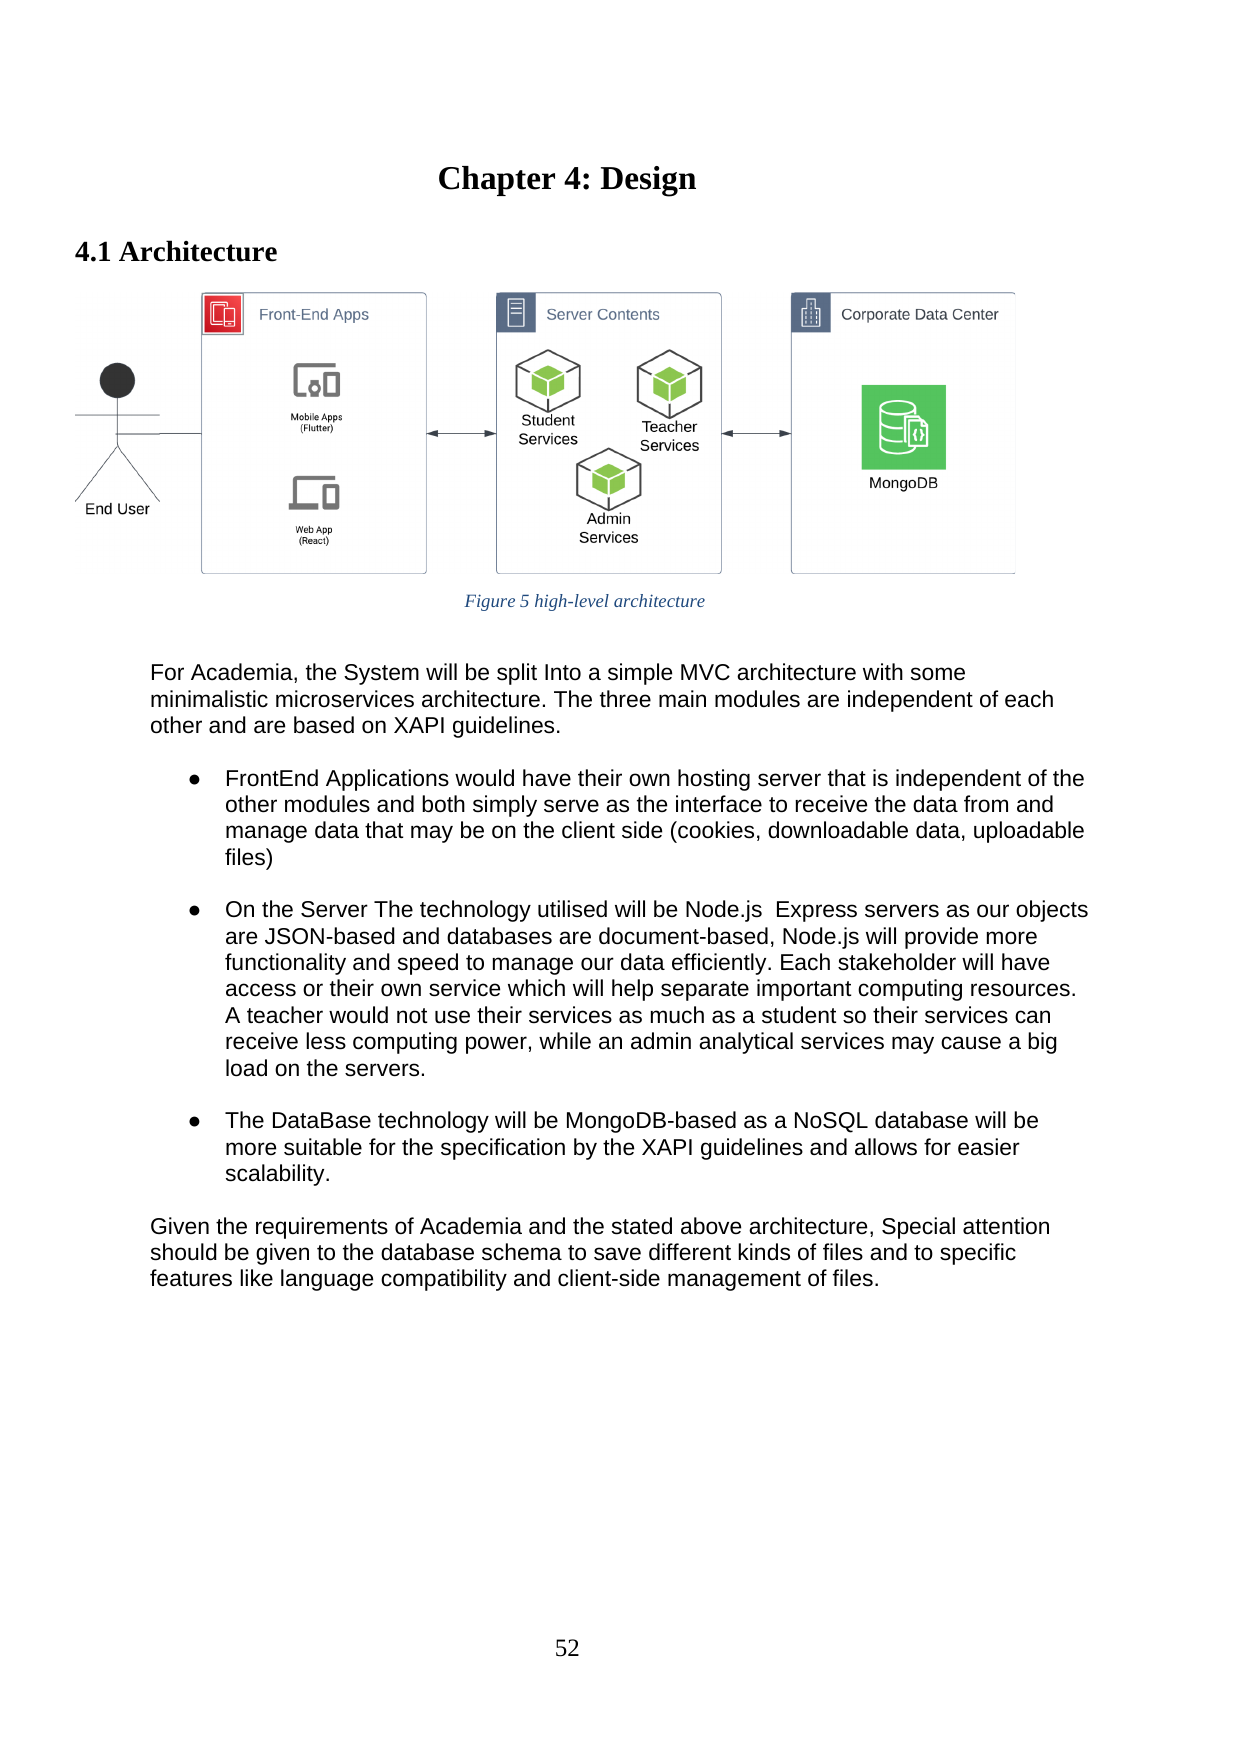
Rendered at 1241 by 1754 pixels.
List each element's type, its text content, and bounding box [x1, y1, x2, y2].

text Figure 5 high-level architecture [112, 590, 1059, 612]
list On the Server The technology utilised will be Node.js Express servers as our objects are JSON-based and databases are document-based, Node.js will provide more functionality and speed to manage our data efficiently. Each stakeholder will have access or their own service which will help separate important computing resources. A teacher would not use their services as much as a student so their services can receive less computing power, while an admin analytical services may cause a big load on the servers. [187, 896, 1090, 1081]
picture [75, 292, 1016, 574]
list The DataBase technology will be MongoDB-based as a NoSQL database will be more suitable for the specification by the XAPI guidelines and allows for easier scalability. [187, 1107, 1090, 1186]
subtitle Chapter 4: Design [75, 158, 1059, 196]
text For Academia, the System will be split Into a simple MVC architecture with some minimalistic microservices architecture. The three main modules are independent of each other and are based on XAPI guidelines. [150, 659, 1090, 738]
text Given the requirements of Academia and the stated above architecture, Special attention should be given to the database schema to save different kinds of files and to specific features like language compatibility and client-side management of files. [150, 1213, 1090, 1292]
list FrontEnd Applications would have their own hosting server that is independent of the other modules and both simply serve as the interface to receive the data from and manage data that may be on the client side (cookies, downloadable data, uploadable files) [187, 764, 1090, 870]
subtitle 4.1 Architecture [75, 234, 1059, 267]
